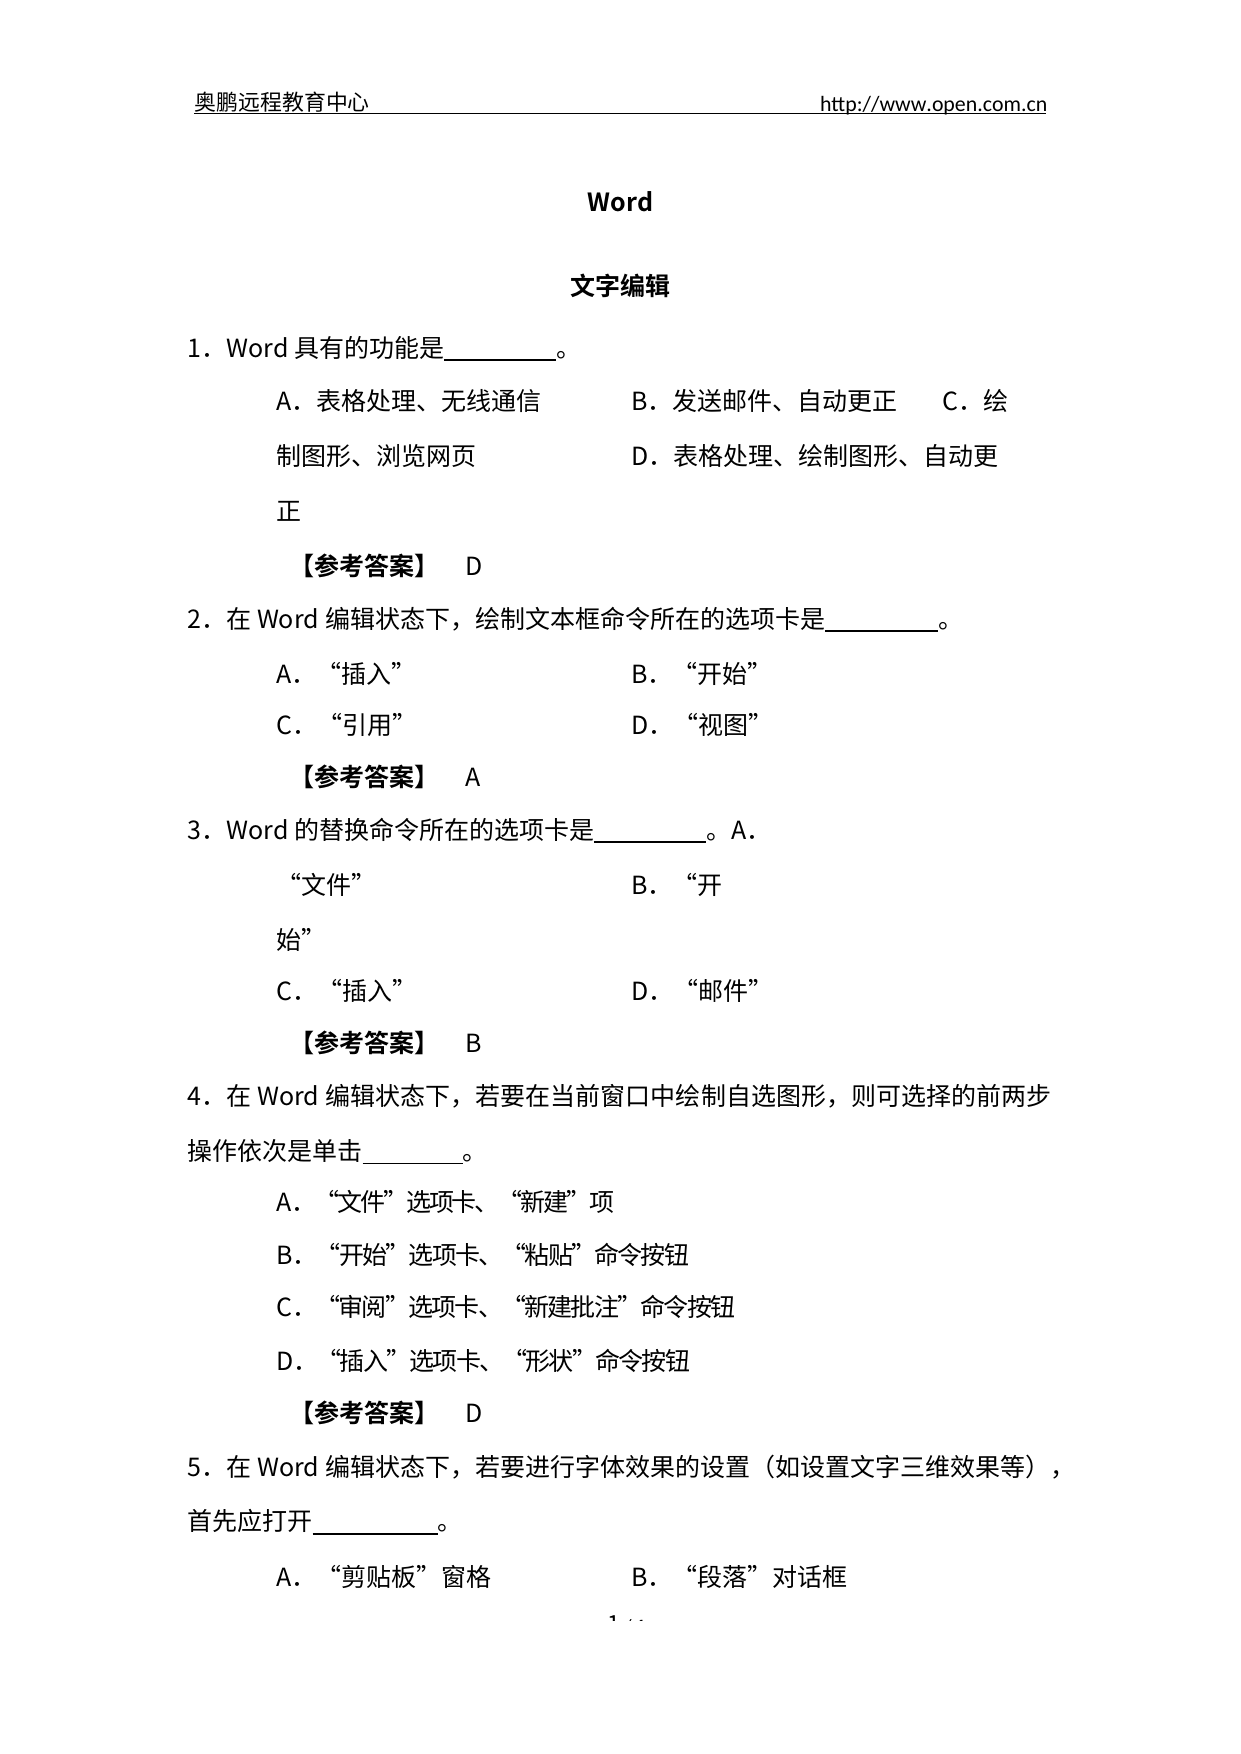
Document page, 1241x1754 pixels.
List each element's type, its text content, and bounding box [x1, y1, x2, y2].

text 3．Word 的替换命令所在的选项卡是 。A．“文件” B．“开始” [187, 810, 756, 957]
text A．表格处理、无线通信 B．发送邮件、自动更正 C．绘制图形、浏览网页 D．表格处理、绘制图形、自动更正 [276, 382, 1019, 527]
text 4．在 Word 编辑状态下，若要在当前窗口中绘制自选图形，则可选择的前两步操作依次是单击 。 [187, 1077, 1053, 1168]
subtitle Word [568, 182, 672, 219]
text 1．Word 具有的功能是 。 [187, 328, 1090, 364]
text C．“引用” D．“视图” [276, 709, 1090, 741]
text A．“文件”选项卡、“新建”项 [276, 1187, 1090, 1218]
subtitle 【参考答案】 A [289, 758, 1090, 794]
text A．“剪贴板”窗格 B．“段落”对话框 [276, 1557, 1090, 1593]
text B．“开始”选项卡、“粘贴”命令按钮 [276, 1235, 1090, 1271]
text 文字编辑 [568, 266, 672, 302]
text C．“插入” D．“邮件” [276, 975, 1090, 1007]
subtitle 【参考答案】 D [289, 1394, 1090, 1430]
text 5．在 Word 编辑状态下，若要进行字体效果的设置（如设置文字三维效果等），首先应打开 。 [187, 1447, 1051, 1538]
text 2．在 Word 编辑状态下，绘制文本框命令所在的选项卡是 。A．“插入” B．“开始” [187, 599, 963, 690]
subtitle 【参考答案】 D [289, 546, 1090, 583]
text C．“审阅”选项卡、“新建批注”命令按钮 [276, 1288, 1090, 1324]
text D．“插入”选项卡、“形状”命令按钮 [276, 1341, 1090, 1377]
subtitle 【参考答案】 B [289, 1024, 1090, 1060]
